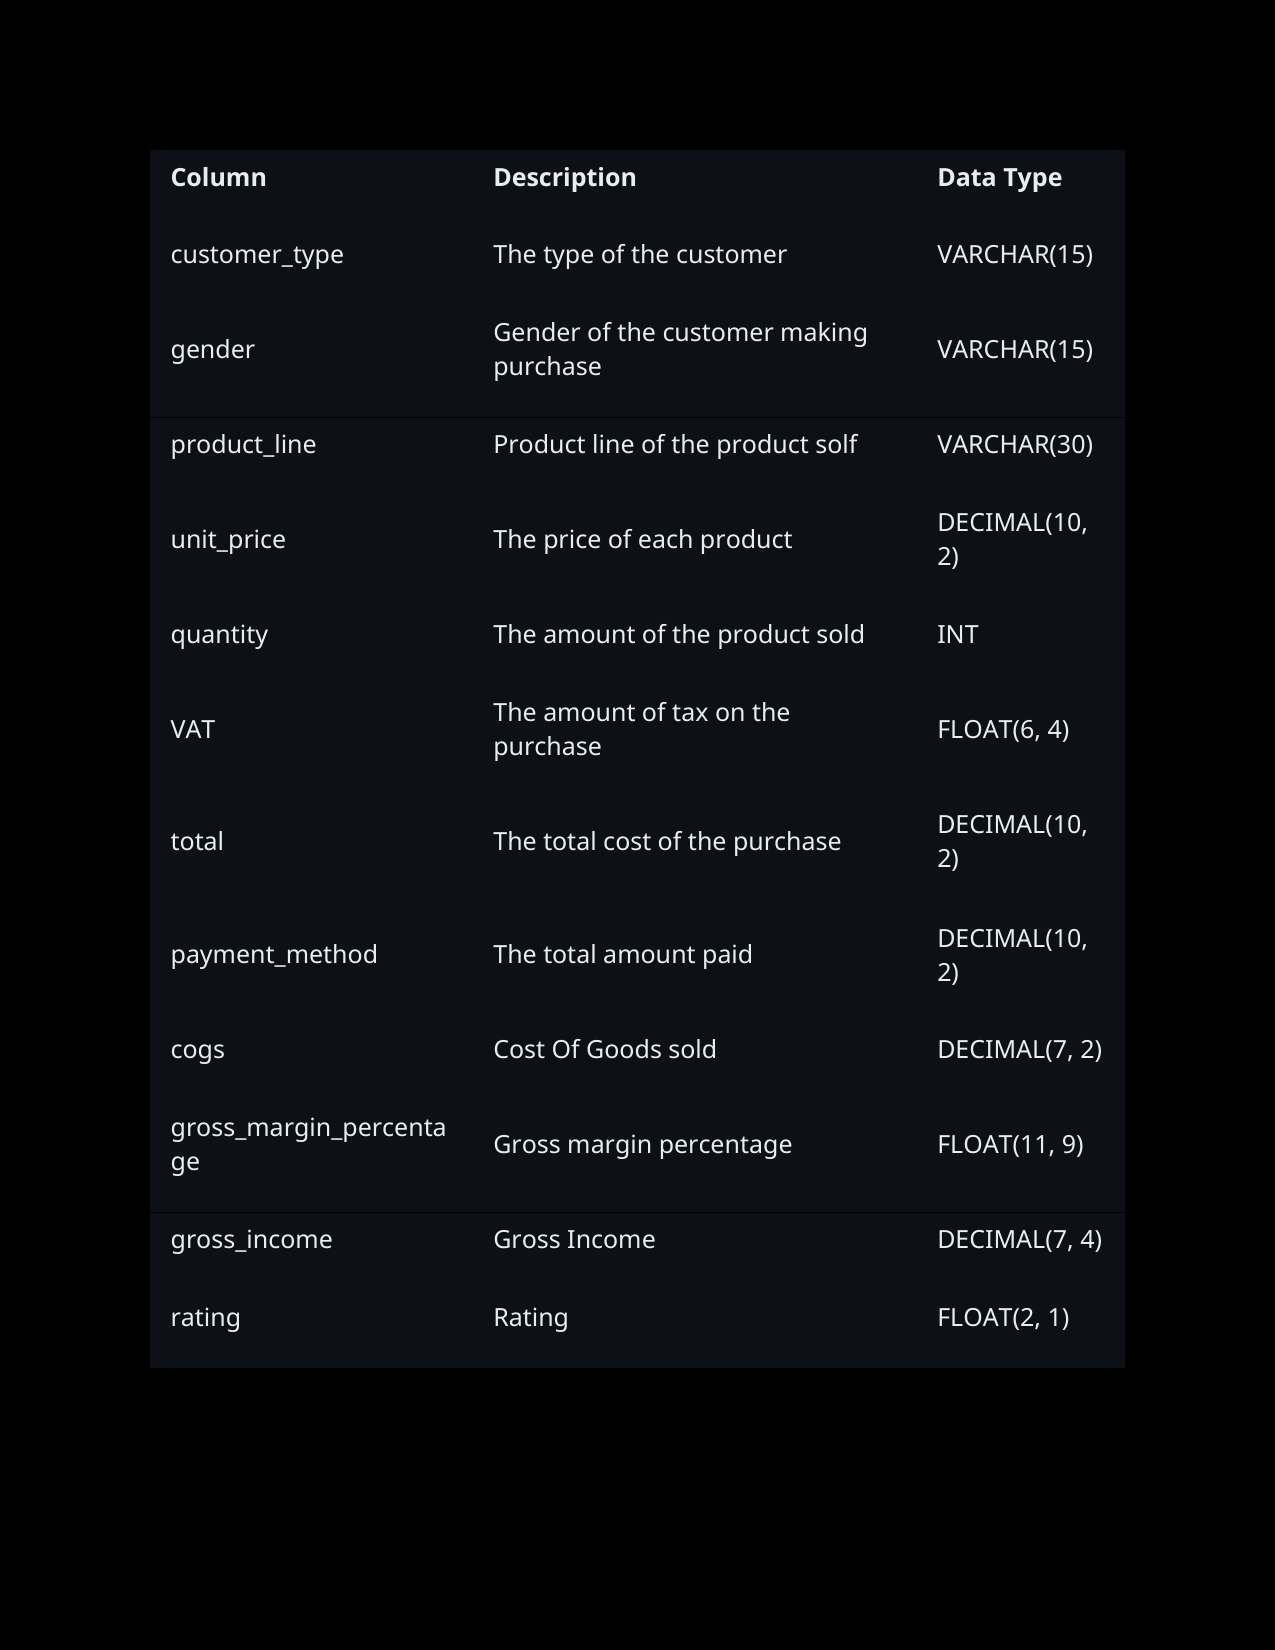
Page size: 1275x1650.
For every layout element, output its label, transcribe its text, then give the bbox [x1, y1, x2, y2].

table_cell The total cost of the purchase [473, 797, 917, 909]
table_cell gross_margin_percentage [150, 1101, 473, 1212]
table_cell DECIMAL(7, 2) [917, 1023, 1125, 1101]
table_cell rating [150, 1290, 473, 1368]
table_header Column [150, 150, 473, 228]
table_cell product_line [150, 418, 473, 495]
table_cell DECIMAL(10, 2) [917, 797, 1125, 909]
table_cell Cost Of Goods sold [473, 1023, 917, 1101]
table_header Data Type [917, 150, 1125, 228]
table_cell The amount of the product sold [473, 607, 917, 685]
table_cell VARCHAR(30) [917, 418, 1125, 495]
table_cell gender [150, 306, 473, 417]
table_cell Rating [473, 1290, 917, 1368]
table_cell The total amount paid [473, 911, 917, 1023]
table_cell payment_method [150, 911, 473, 1023]
table_cell quantity [150, 607, 473, 685]
table_cell VARCHAR(15) [917, 306, 1125, 417]
table_cell FLOAT(11, 9) [917, 1101, 1125, 1212]
table_cell unit_price [150, 495, 473, 607]
table_cell FLOAT(6, 4) [917, 685, 1125, 797]
table_cell total [150, 797, 473, 909]
table_cell gross_income [150, 1213, 473, 1290]
table_cell DECIMAL(7, 4) [917, 1213, 1125, 1290]
table_cell The type of the customer [473, 228, 917, 306]
table_cell VARCHAR(15) [917, 228, 1125, 306]
table_cell Gross Income [473, 1213, 917, 1290]
table_cell INT [917, 607, 1125, 685]
table_cell DECIMAL(10, 2) [917, 495, 1125, 607]
table_cell VAT [150, 685, 473, 797]
table_cell DECIMAL(10, 2) [917, 911, 1125, 1023]
table_cell Gross margin percentage [473, 1101, 917, 1212]
table_cell The amount of tax on the purchase [473, 685, 917, 797]
table_cell FLOAT(2, 1) [917, 1290, 1125, 1368]
table_cell cogs [150, 1023, 473, 1101]
table_cell customer_type [150, 228, 473, 306]
table_cell The price of each product [473, 495, 917, 607]
table_header Description [473, 150, 917, 228]
table_cell Gender of the customer making purchase [473, 306, 917, 417]
table_cell Product line of the product solf [473, 418, 917, 495]
